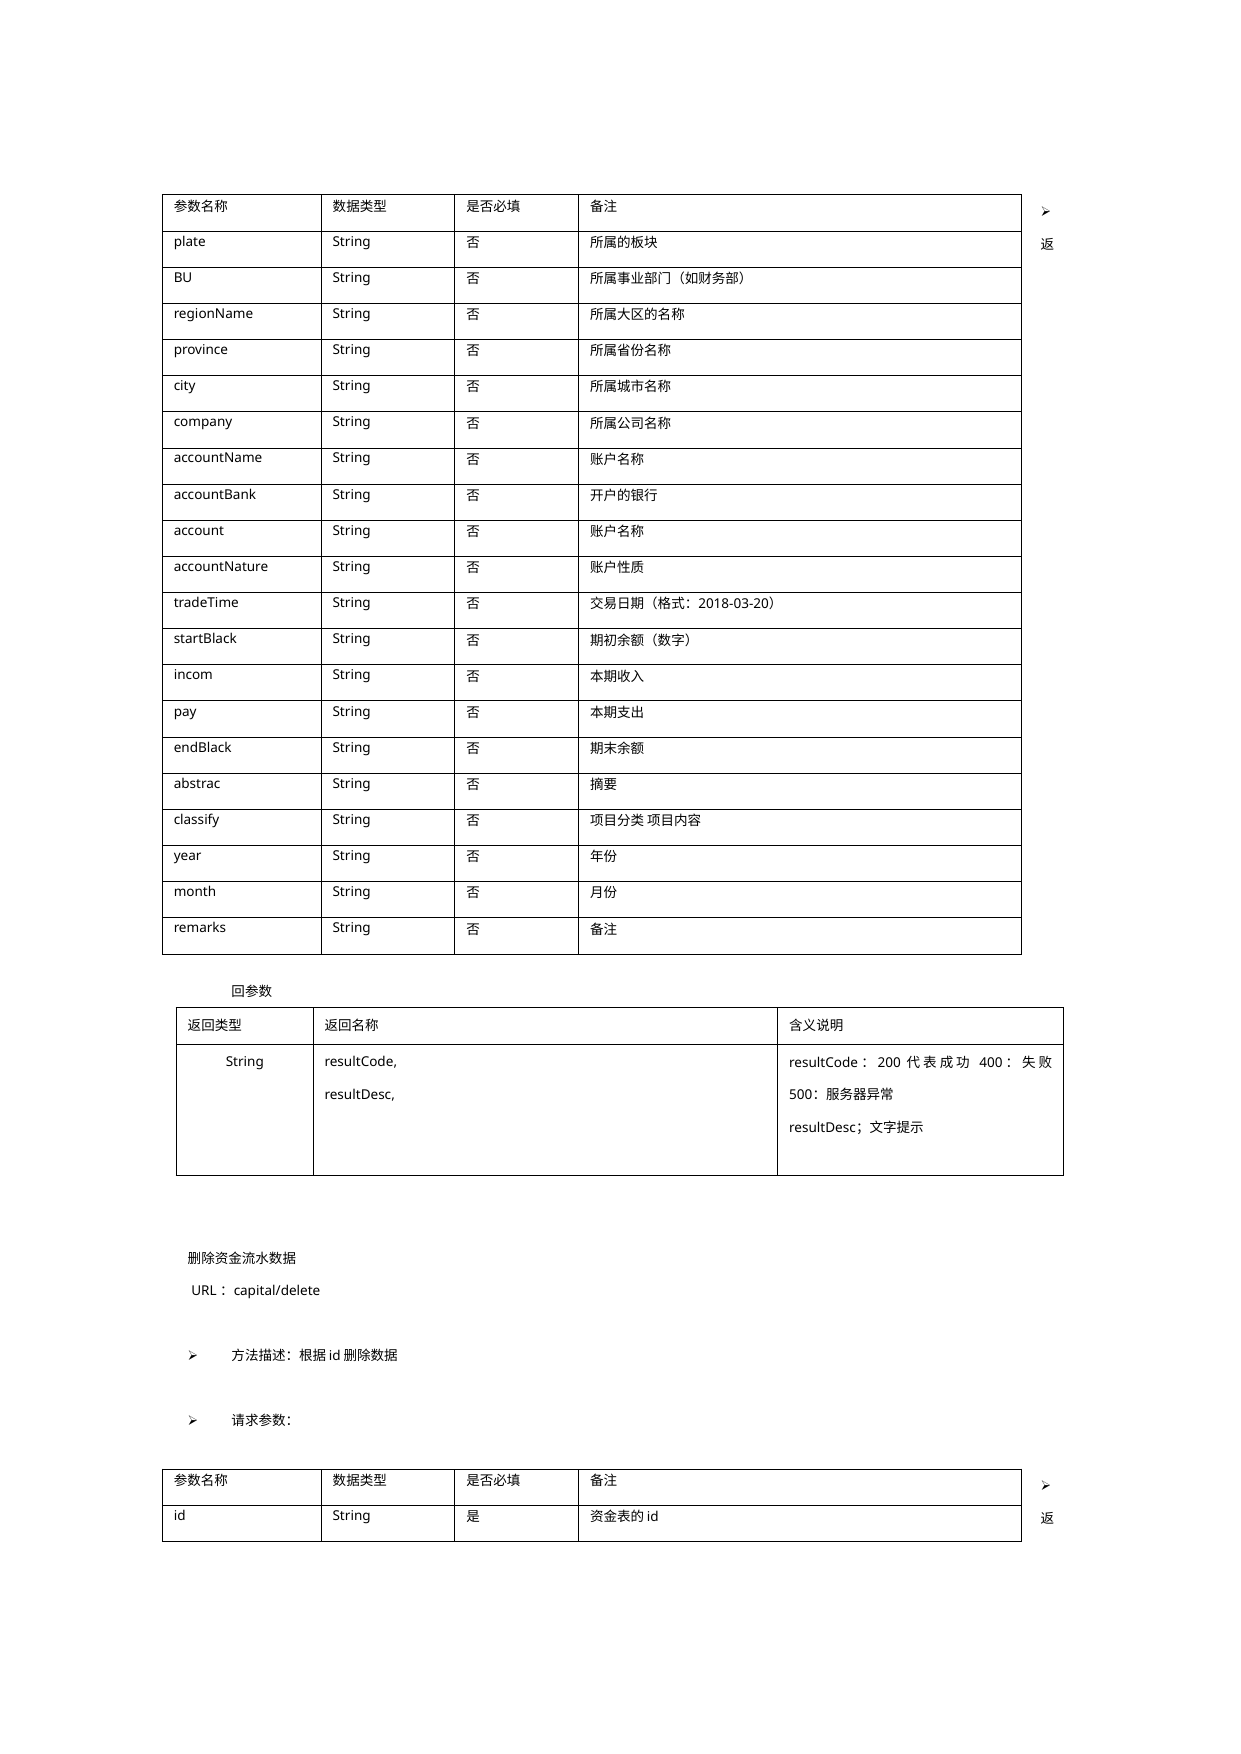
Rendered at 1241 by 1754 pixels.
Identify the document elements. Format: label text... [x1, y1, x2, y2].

table_cell pay [163, 701, 321, 737]
table_cell String [177, 1045, 313, 1175]
table_header 备注 [579, 1470, 1021, 1505]
list 删除资金流水数据 [187, 1241, 1053, 1274]
table_cell 所属大区的名称 [579, 304, 1021, 339]
table_cell resultCode, resultDesc, [314, 1045, 777, 1175]
table_cell resultCode：200代表成功 400：失败 500：服务器异常 resultDesc；文字提示 [778, 1045, 1063, 1175]
table_cell 否 [455, 304, 578, 339]
table_cell String [322, 846, 454, 881]
table_cell 摘要 [579, 774, 1021, 809]
table_cell String [322, 449, 454, 483]
table_cell 否 [455, 846, 578, 881]
table_cell String [322, 665, 454, 700]
table_cell startBlack [163, 629, 321, 664]
table_cell 否 [455, 810, 578, 845]
table_cell 否 [455, 665, 578, 700]
table_cell 所属省份名称 [579, 340, 1021, 375]
list 返回参数 [1022, 1469, 1053, 1534]
table_cell String [322, 593, 454, 628]
table_cell endBlack [163, 738, 321, 773]
table_cell 所属公司名称 [579, 412, 1021, 447]
table_cell String [322, 738, 454, 773]
table_cell String [322, 882, 454, 917]
table_cell remarks [163, 918, 321, 953]
table_cell province [163, 340, 321, 375]
table_cell String [322, 521, 454, 556]
table_cell 账户性质 [579, 557, 1021, 592]
table_cell 否 [455, 701, 578, 737]
table_cell BU [163, 268, 321, 303]
table_cell 否 [455, 376, 578, 411]
table_cell String [322, 340, 454, 375]
table_cell 所属城市名称 [579, 376, 1021, 411]
table_cell 否 [455, 774, 578, 809]
table_cell String [322, 1506, 454, 1541]
table_cell String [322, 557, 454, 592]
table_cell 开户的银行 [579, 485, 1021, 520]
table_cell 期初余额（数字） [579, 629, 1021, 664]
table_cell String [322, 701, 454, 737]
table_header 返回名称 [314, 1008, 777, 1044]
table_cell 否 [455, 268, 578, 303]
table_cell 否 [455, 593, 578, 628]
table_cell accountBank [163, 485, 321, 520]
table_cell String [322, 304, 454, 339]
table_cell accountName [163, 449, 321, 483]
list 方法描述：根据id删除数据 [187, 1339, 1053, 1371]
table_cell 所属事业部门（如财务部） [579, 268, 1021, 303]
table_cell incom [163, 665, 321, 700]
list 返回参数 [187, 194, 1053, 1007]
table_header 返回类型 [177, 1008, 313, 1044]
table_cell 备注 [579, 918, 1021, 953]
list 请求参数： [187, 1404, 1053, 1436]
table_cell abstrac [163, 774, 321, 809]
table_cell 否 [455, 521, 578, 556]
table_cell 否 [455, 629, 578, 664]
table_cell String [322, 918, 454, 953]
table_cell String [322, 629, 454, 664]
table_cell 否 [455, 738, 578, 773]
table_cell city [163, 376, 321, 411]
table_cell 期末余额 [579, 738, 1021, 773]
table_cell 所属的板块 [579, 232, 1021, 267]
table_cell 否 [455, 485, 578, 520]
table_cell 否 [455, 449, 578, 483]
table_cell String [322, 412, 454, 447]
table_cell 年份 [579, 846, 1021, 881]
table_cell String [322, 485, 454, 520]
table_cell 否 [455, 918, 578, 953]
table_cell classify [163, 810, 321, 845]
table_header 数据类型 [322, 1470, 454, 1505]
table_cell 否 [455, 882, 578, 917]
table_cell 本期收入 [579, 665, 1021, 700]
table_header 备注 [579, 195, 1021, 231]
table_cell 项目分类 项目内容 [579, 810, 1021, 845]
table_cell String [322, 268, 454, 303]
table_cell accountNature [163, 557, 321, 592]
table_cell 否 [455, 557, 578, 592]
table_cell tradeTime [163, 593, 321, 628]
table_header 是否必填 [455, 1470, 578, 1505]
table_cell account [163, 521, 321, 556]
table_cell 账户名称 [579, 521, 1021, 556]
table_cell String [322, 774, 454, 809]
table_cell 账户名称 [579, 449, 1021, 483]
table_cell year [163, 846, 321, 881]
table_cell plate [163, 232, 321, 267]
table_cell 否 [455, 232, 578, 267]
table_cell String [322, 232, 454, 267]
table_cell regionName [163, 304, 321, 339]
table_header 数据类型 [322, 195, 454, 231]
table_cell String [322, 810, 454, 845]
table_cell id [163, 1506, 321, 1541]
table_cell company [163, 412, 321, 447]
table_cell 交易日期（格式：2018-03-20） [579, 593, 1021, 628]
table_header 参数名称 [163, 195, 321, 231]
table_header 参数名称 [163, 1470, 321, 1505]
table_cell 是 [455, 1506, 578, 1541]
table_cell String [322, 376, 454, 411]
table_header 含义说明 [778, 1008, 1063, 1044]
table_cell month [163, 882, 321, 917]
table_cell 资金表的id [579, 1506, 1021, 1541]
table_cell 否 [455, 412, 578, 447]
table_cell 否 [455, 340, 578, 375]
list URL ：capital/delete [187, 1274, 1053, 1306]
table_header 是否必填 [455, 195, 578, 231]
table_cell 本期支出 [579, 701, 1021, 737]
table_cell 月份 [579, 882, 1021, 917]
